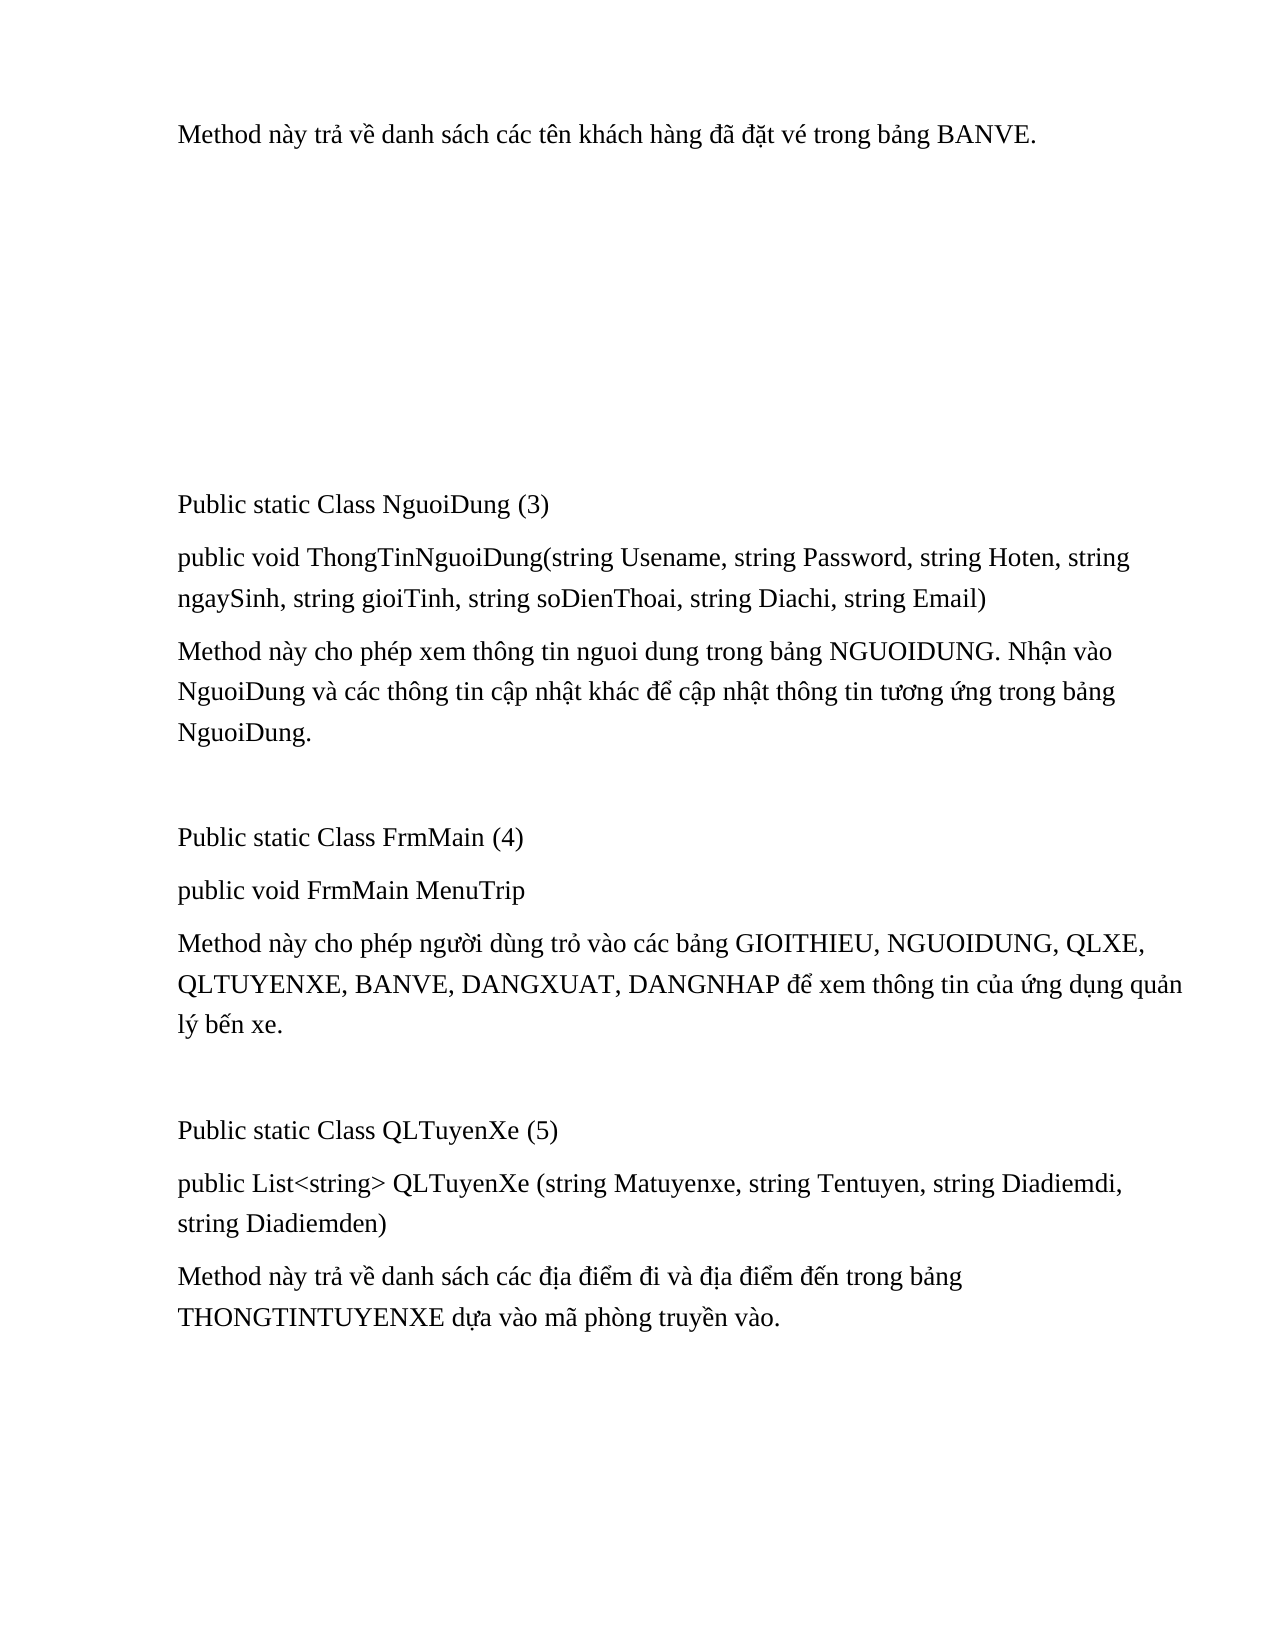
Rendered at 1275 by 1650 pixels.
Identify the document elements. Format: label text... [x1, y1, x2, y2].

text Public static Class NguoiDung (3) [177, 488, 1186, 520]
text Method này trả về danh sách các tên khách hàng đã đặt vé trong bảng BANVE. [177, 118, 1186, 149]
text Public static Class FrmMain (4) [177, 821, 1186, 853]
text public void ThongTinNguoiDung(string Usename, string Password, string Hoten, string ngaySinh, string gioiTinh, string soDienThoai, string Diachi, string Email) [177, 541, 1186, 613]
text public void FrmMain MenuTrip [177, 874, 1186, 906]
text Method này cho phép người dùng trỏ vào các bảng GIOITHIEU, NGUOIDUNG, QLXE, QLTUYENXE, BANVE, DANGXUAT, DANGNHAP để xem thông tin của ứng dụng quản lý bến xe. [177, 927, 1186, 1039]
text Public static Class QLTuyenXe (5) [177, 1114, 1186, 1145]
text public List<string> QLTuyenXe (string Matuyenxe, string Tentuyen, string Diadiemdi, string Diadiemden) [177, 1167, 1186, 1238]
text Method này trả về danh sách các địa điểm đi và địa điểm đến trong bảng THONGTINTUYENXE dựa vào mã phòng truyền vào. [177, 1260, 1186, 1332]
text Method này cho phép xem thông tin nguoi dung trong bảng NGUOIDUNG. Nhận vào NguoiDung và các thông tin cập nhật khác để cập nhật thông tin tương ứng trong bảng NguoiDung. [177, 635, 1186, 747]
